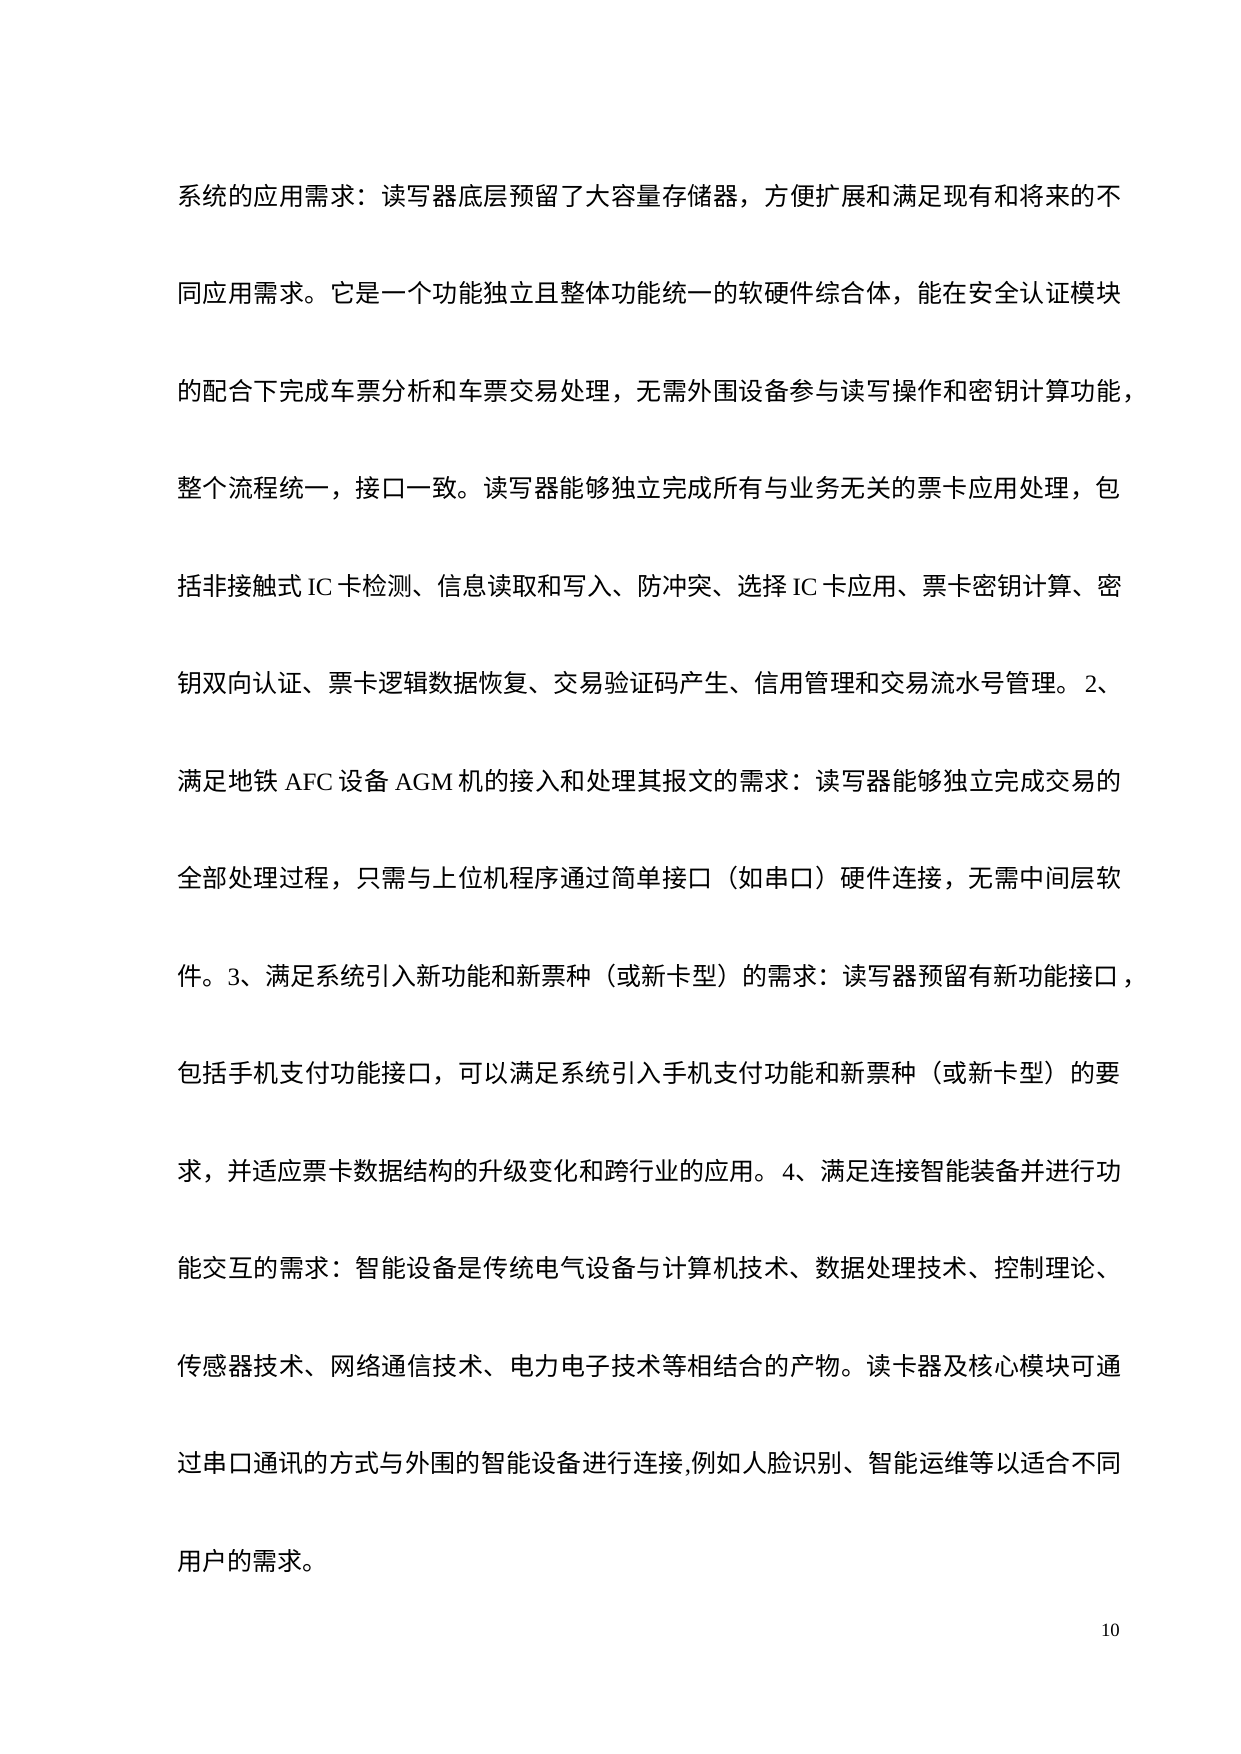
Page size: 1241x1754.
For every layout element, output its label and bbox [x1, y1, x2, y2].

text [177, 162, 1122, 1592]
